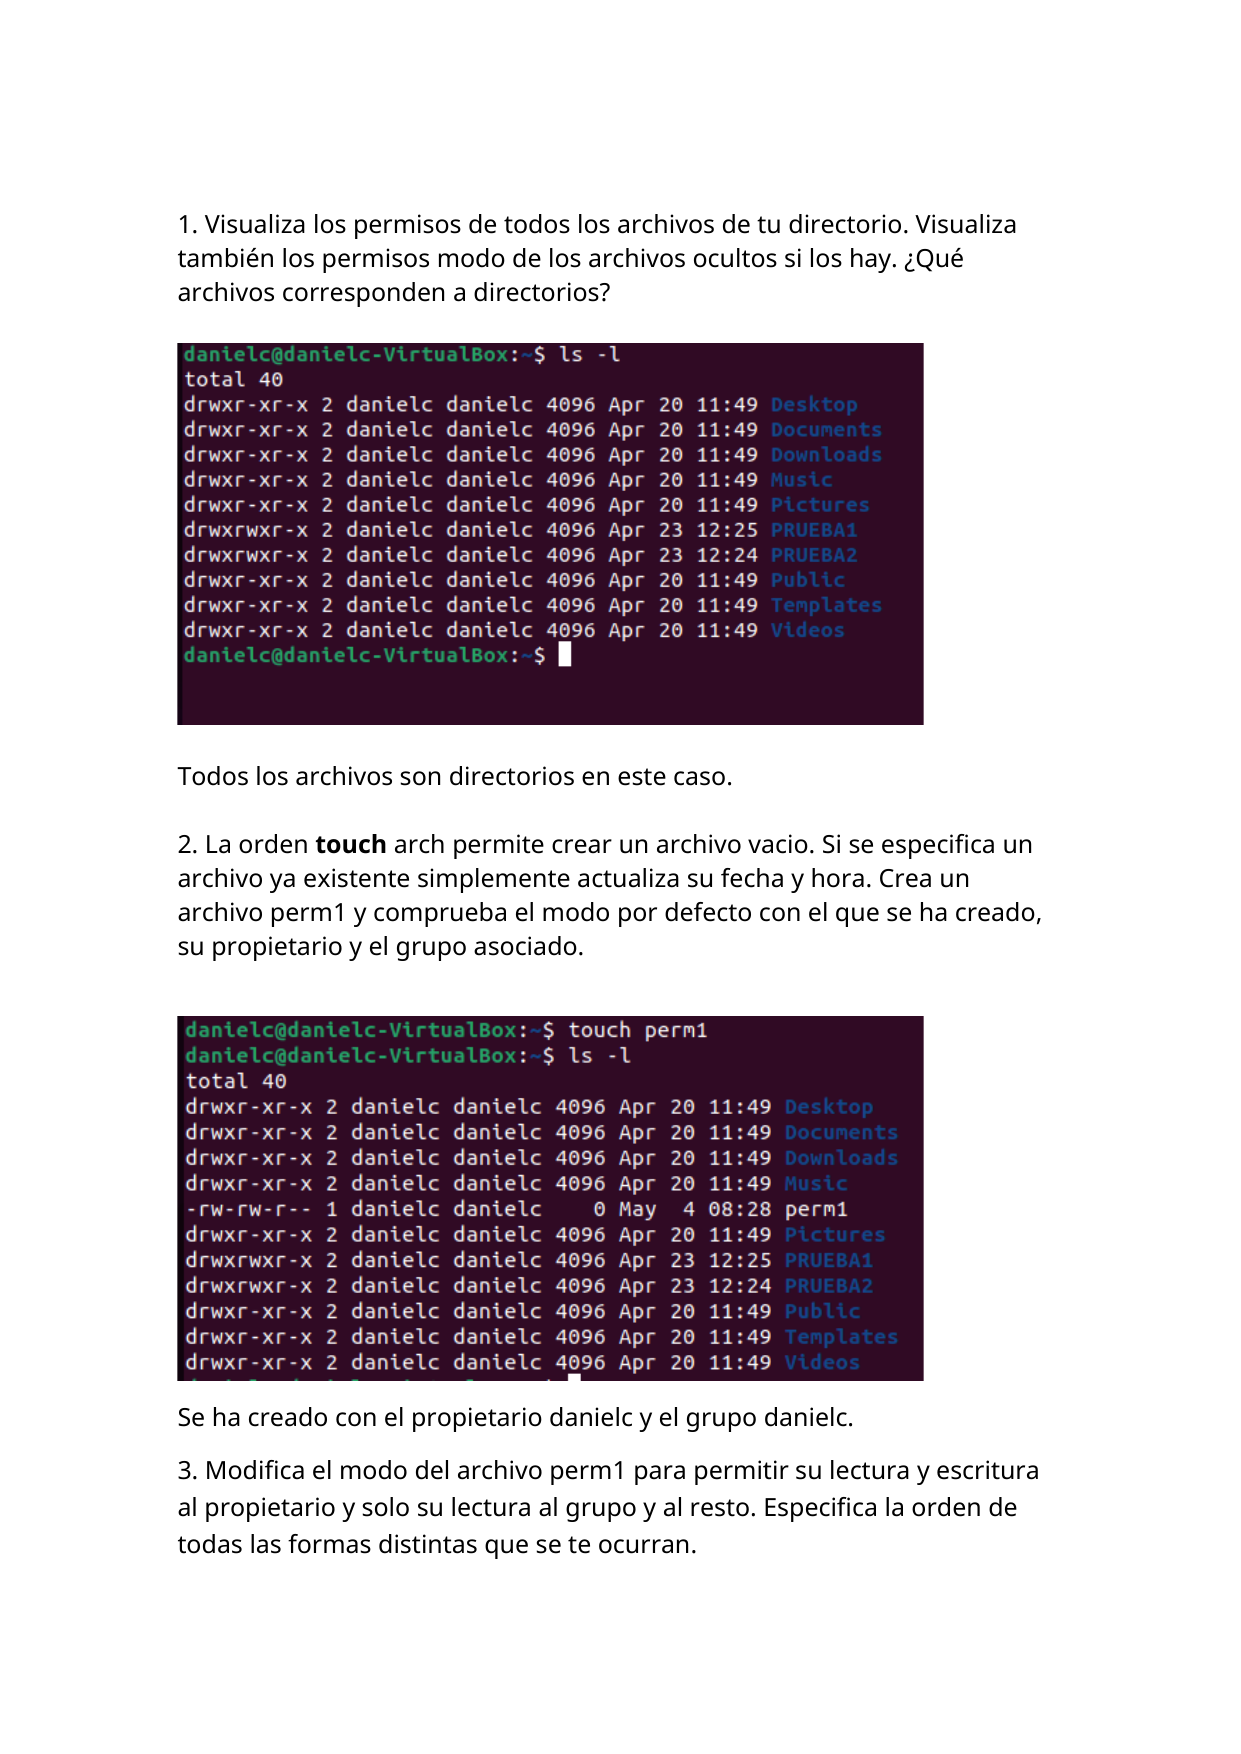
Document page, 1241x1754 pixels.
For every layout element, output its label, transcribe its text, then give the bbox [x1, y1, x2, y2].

text Se ha creado con el propietario danielc y el grupo danielc. [177, 1399, 1063, 1433]
picture [177, 1016, 924, 1381]
text 2. La orden touch arch permite crear un archivo vacio. Si se especifica un archivo ya existente simplemente actualiza su fecha y hora. Crea un archivo perm1 y comprueba el modo por defecto con el que se ha creado, su propietario y el grupo asociado. [177, 827, 1063, 963]
text 3. Modifica el modo del archivo perm1 para permitir su lectura y escritura al propietario y solo su lectura al grupo y al resto. Especifica la orden de todas las formas distintas que se te ocurran. [177, 1453, 1063, 1560]
picture [177, 343, 924, 725]
text Todos los archivos son directorios en este caso. [177, 759, 1063, 793]
text 1. Visualiza los permisos de todos los archivos de tu directorio. Visualiza también los permisos modo de los archivos ocultos si los hay. ¿Qué archivos corresponden a directorios? [177, 207, 1063, 309]
